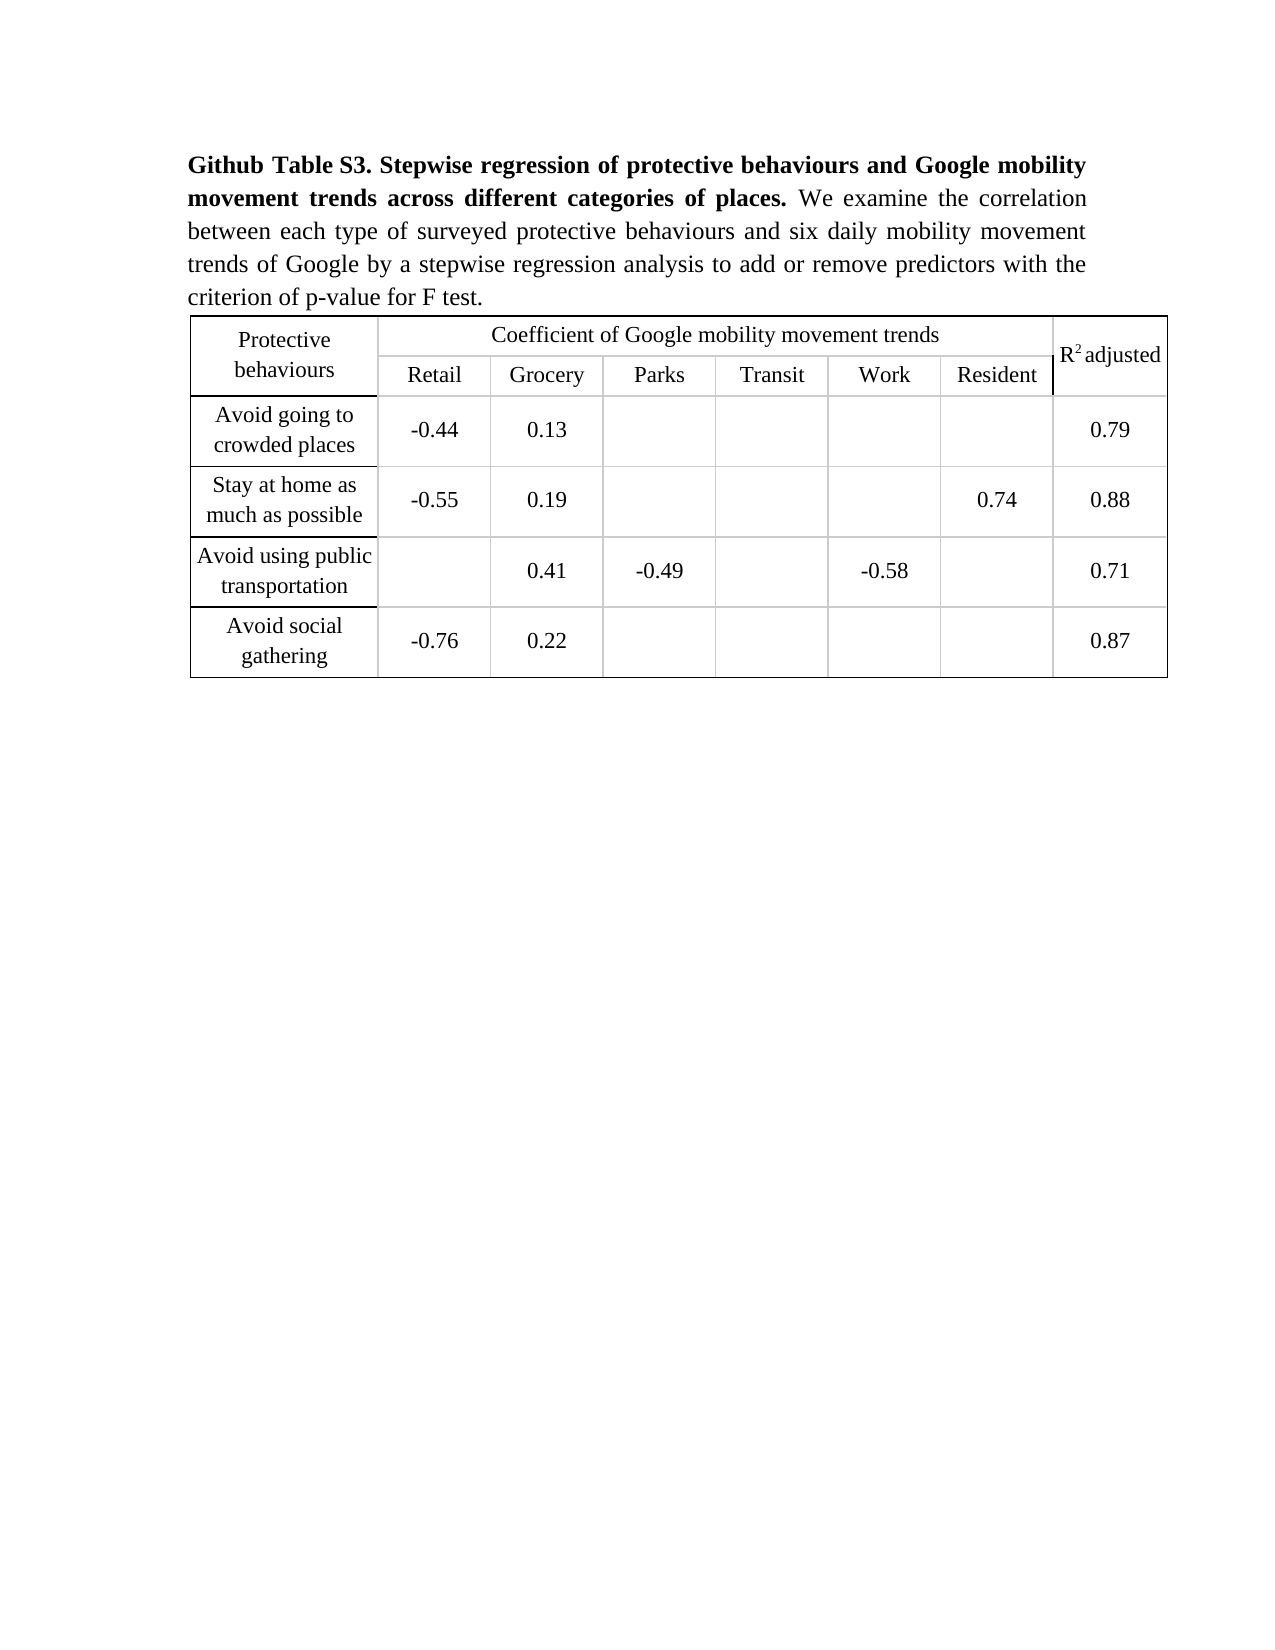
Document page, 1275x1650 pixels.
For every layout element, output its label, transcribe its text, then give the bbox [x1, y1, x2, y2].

table_cell [941, 538, 1052, 606]
table_cell [604, 397, 715, 466]
table_cell 0.41 [491, 538, 602, 606]
table_cell -0.55 [379, 467, 490, 536]
text Github Table S3. Stepwise regression of protective behaviours and Google mobility movement trends across different categories of places. We examine the correlation between each type of surveyed protective behaviours and six daily mobility movement trends of Google by a stepwise regression analysis to add or remove predictors with the criterion of p-value for F test. [187, 150, 1087, 311]
table_cell 0.13 [491, 397, 602, 466]
table_cell -0.49 [604, 538, 715, 606]
table_cell Work [829, 357, 940, 395]
table_cell Parks [604, 357, 715, 395]
table_cell Resident [941, 357, 1052, 395]
table_cell Stay at home as much as possible [191, 467, 377, 536]
table_cell [941, 397, 1052, 466]
table_cell -0.76 [379, 608, 490, 677]
table_cell 0.74 [941, 467, 1052, 536]
table_cell [379, 538, 490, 606]
table_cell [829, 397, 940, 466]
table_cell 0.71 [1054, 536, 1167, 606]
table_cell [716, 538, 827, 606]
table_cell -0.44 [379, 397, 490, 466]
table_cell [829, 608, 940, 677]
table_cell [716, 467, 827, 536]
table_cell 0.87 [1054, 606, 1167, 677]
table_header R2 adjusted [1054, 317, 1167, 395]
table_cell Grocery [491, 357, 602, 395]
table_cell 0.79 [1054, 395, 1167, 466]
table_cell [941, 608, 1052, 677]
table_cell [604, 608, 715, 677]
table_cell [829, 467, 940, 536]
table_cell 0.88 [1054, 466, 1167, 536]
table_cell Transit [716, 357, 827, 395]
table_cell Avoid going to crowded places [191, 397, 377, 466]
table_cell 0.22 [491, 608, 602, 677]
table_cell [604, 467, 715, 536]
table_cell -0.58 [829, 538, 940, 606]
table_header Protective behaviours [191, 317, 377, 395]
table_cell 0.19 [491, 467, 602, 536]
table_header Coefficient of Google mobility movement trends [379, 317, 1052, 355]
table_cell [716, 397, 827, 466]
table_cell Retail [379, 357, 490, 395]
table_cell Avoid social gathering [191, 608, 377, 677]
table_cell [716, 608, 827, 677]
table_cell Avoid using public transportation [191, 538, 377, 606]
